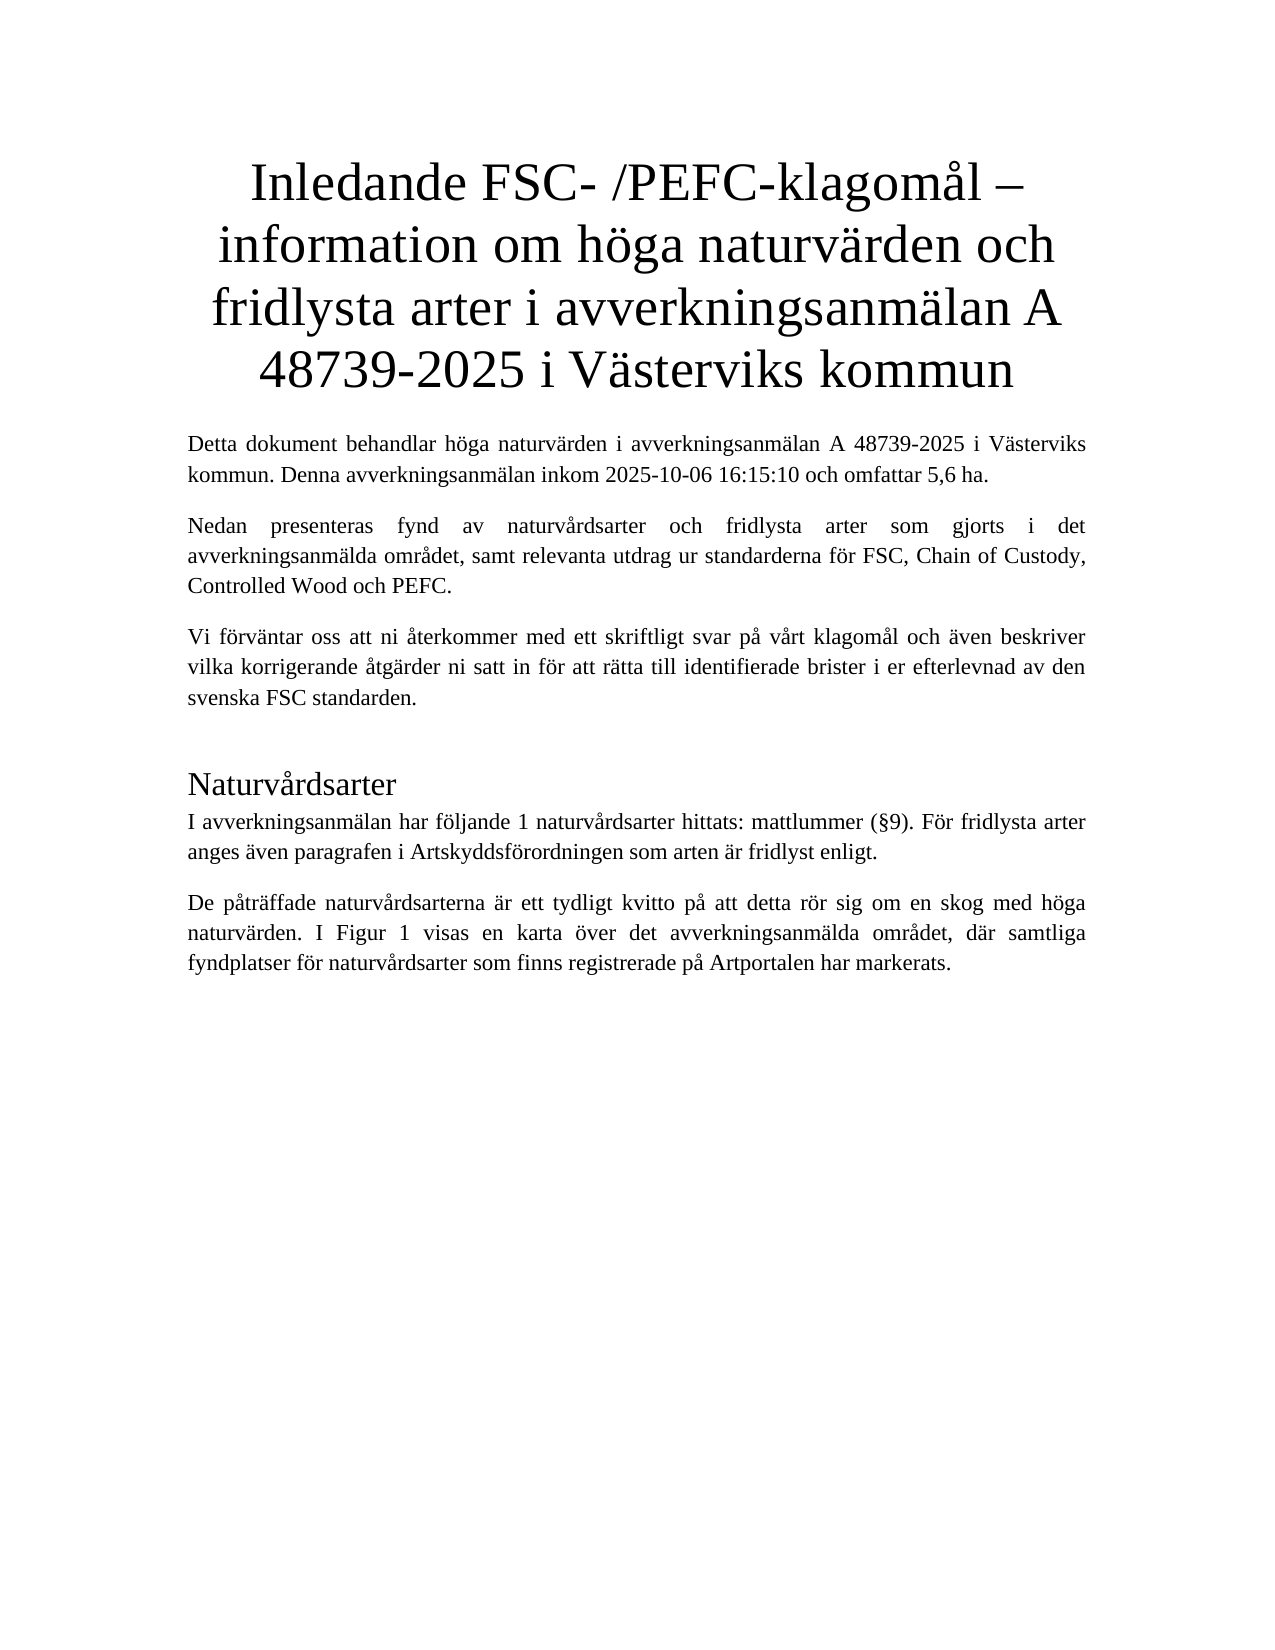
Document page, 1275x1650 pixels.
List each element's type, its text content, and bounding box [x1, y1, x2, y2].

subtitle Naturvårdsarter [187, 764, 1087, 802]
text I avverkningsanmälan har följande 1 naturvårdsarter hittats: mattlummer (§9). För fridlysta arter anges även paragrafen i Artskyddsförordningen som arten är fridlyst enligt. [187, 808, 1087, 864]
text Vi förväntar oss att ni återkommer med ett skriftligt svar på vårt klagomål och även beskriver vilka korrigerande åtgärder ni satt in för att rätta till identifierade brister i er efterlevnad av den svenska FSC standarden. [187, 623, 1087, 710]
text Nedan presenteras fynd av naturvårdsarter och fridlysta arter som gjorts i det avverkningsanmälda området, samt relevanta utdrag ur standarderna för FSC, Chain of Custody, Controlled Wood och PEFC. [187, 512, 1087, 598]
text Detta dokument behandlar höga naturvärden i avverkningsanmälan A 48739-2025 i Västerviks kommun. Denna avverkningsanmälan inkom 2025-10-06 16:15:10 och omfattar 5,6 ha. [187, 430, 1087, 487]
title Inledande FSC- /PEFC-klagomål – information om höga naturvärden och fridlysta arter i avverkningsanmälan A 48739-2025 i Västerviks kommun [187, 150, 1087, 399]
text De påträffade naturvårdsarterna är ett tydligt kvitto på att detta rör sig om en skog med höga naturvärden. I Figur 1 visas en karta över det avverkningsanmälda området, där samtliga fyndplatser för naturvårdsarter som finns registrerade på Artportalen har markerats. [187, 889, 1087, 976]
